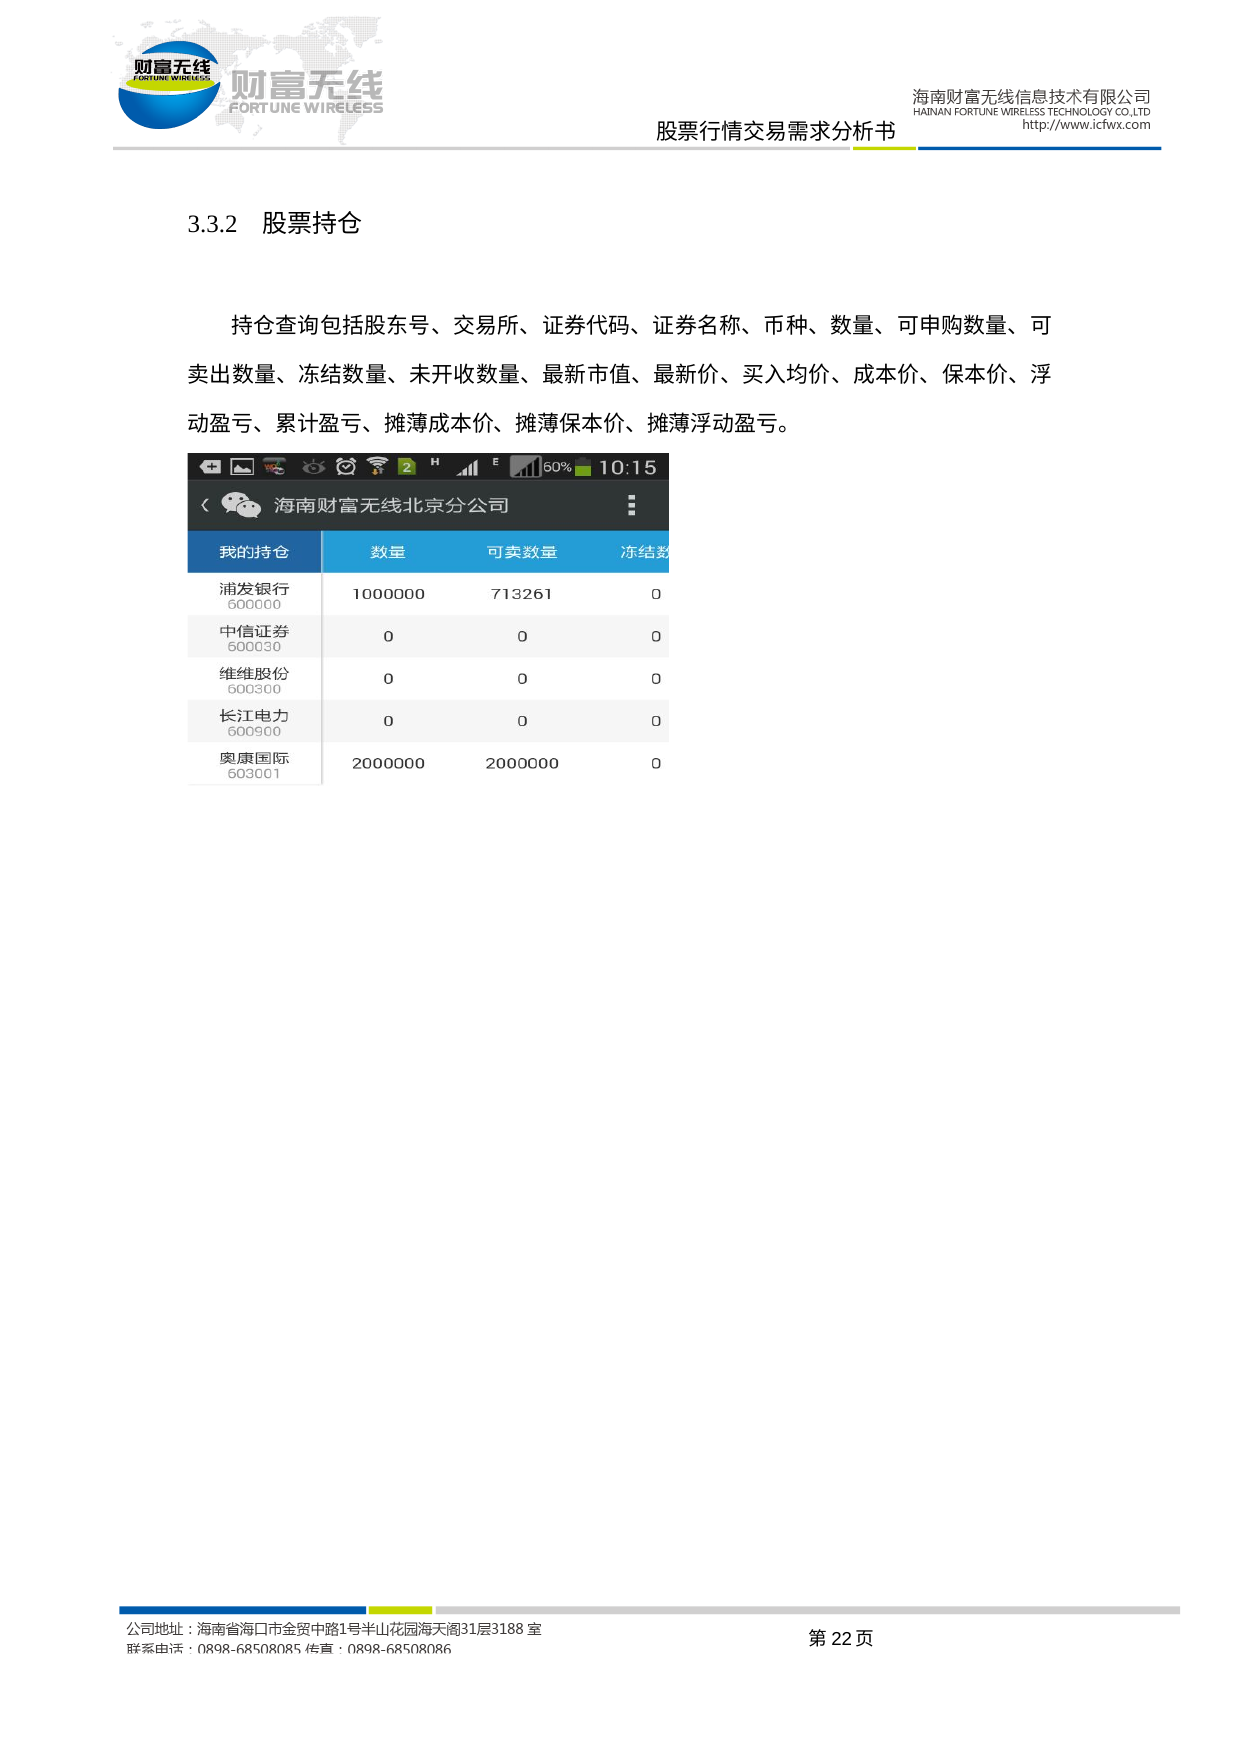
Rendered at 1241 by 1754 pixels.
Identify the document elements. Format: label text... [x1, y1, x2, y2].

picture [110, 15, 1162, 151]
text 持仓查询包括股东号、交易所、证券代码、证券名称、币种、数量、可申购数量、可卖出数量、冻结数量、未开收数量、最新市值、最新价、买入均价、成本价、保本价、浮动盈亏、累计盈亏、摊薄成本价、摊薄保本价、摊薄浮动盈亏。 [187, 308, 1053, 438]
picture [119, 1606, 1181, 1654]
subtitle 股票持仓 [187, 189, 1053, 254]
picture [187, 453, 669, 1130]
